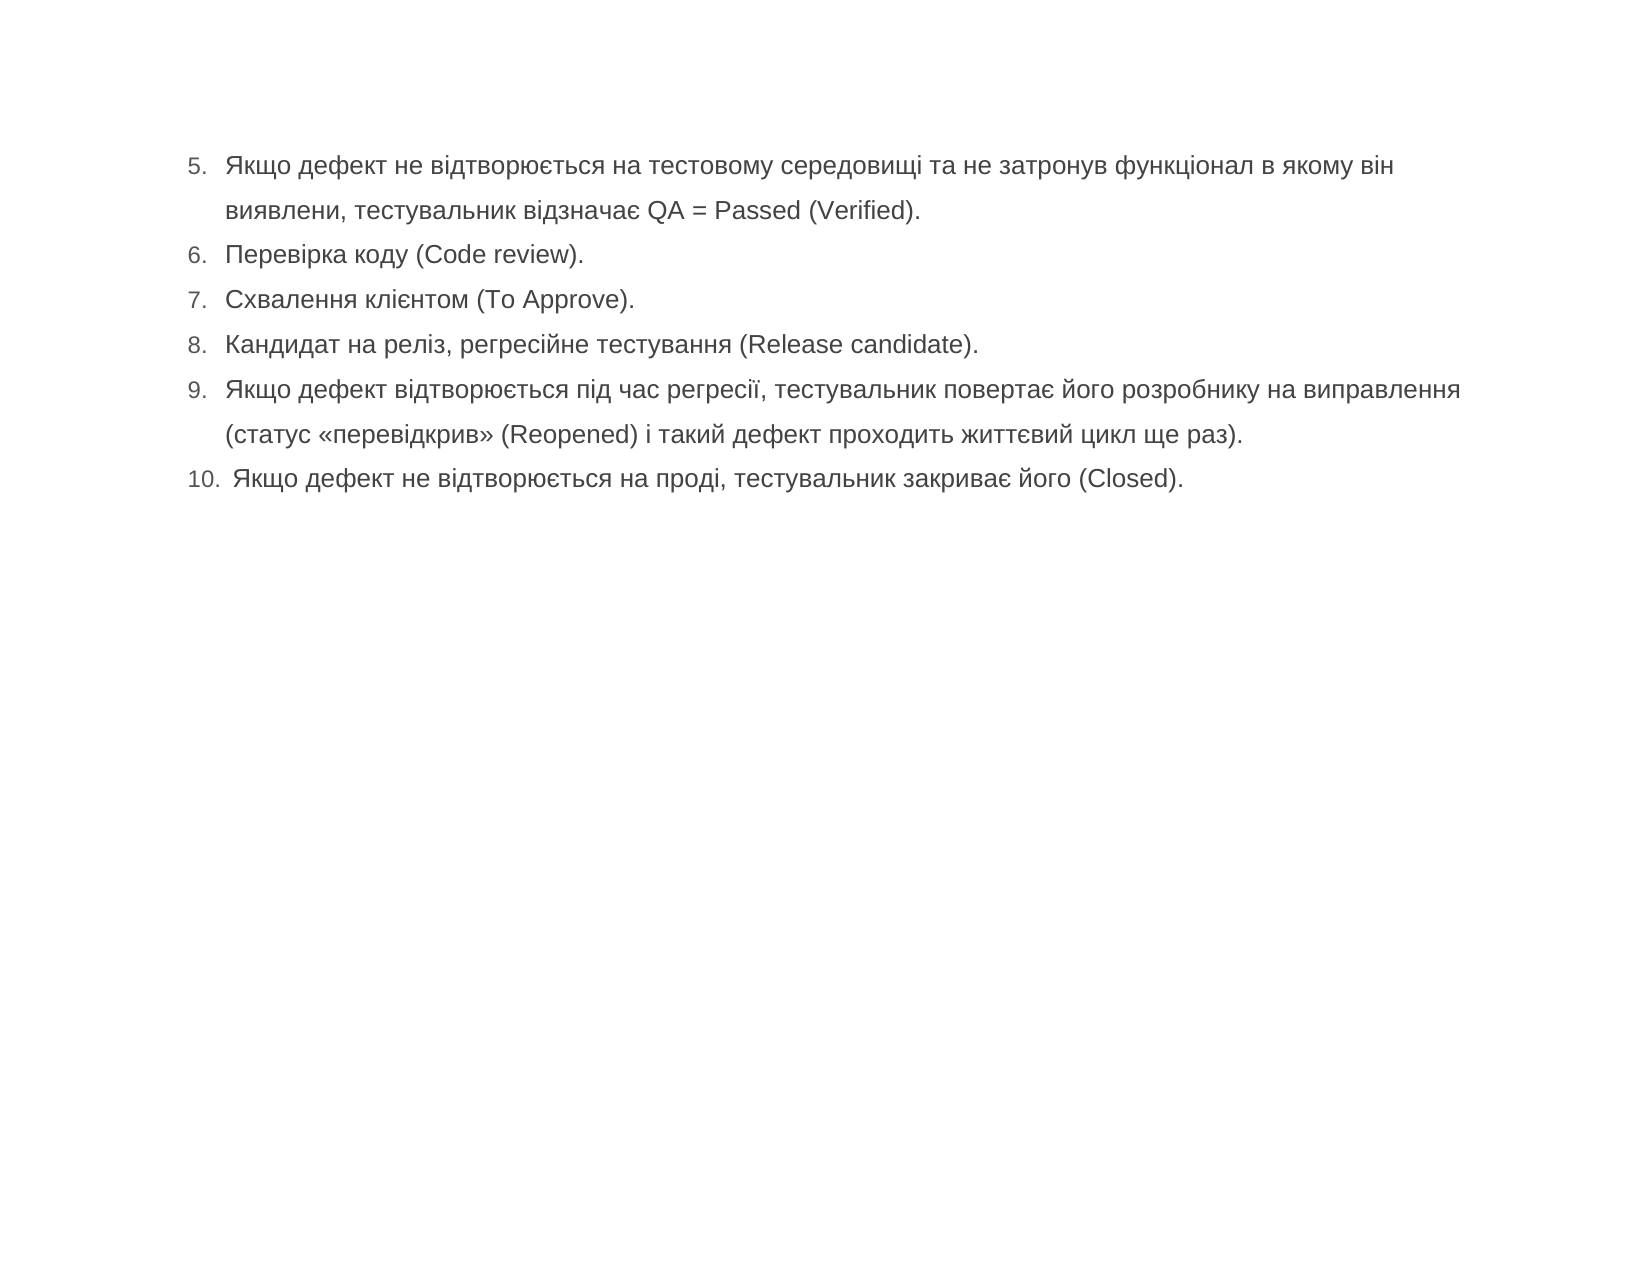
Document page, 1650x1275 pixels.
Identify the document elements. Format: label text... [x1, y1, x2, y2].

list Схвалення клієнтом (To Approve). [187, 284, 1500, 314]
list Кандидат на реліз, регресійне тестування (Release candidate). [187, 329, 1500, 359]
list Якщо дефект відтворюється під час регресії, тестувальник повертає його розробнику на виправлення (статус «перевідкрив» (Reopened) і такий дефект проходить життєвий цикл ще раз). [187, 374, 1500, 449]
list Якщо дефект не відтворюється на проді, тестувальник закриває його (Closed). [187, 463, 1500, 493]
list Якщо дефект не відтворюється на тестовому середовищі та не затронув функціонал в якому він виявлени, тестувальник відзначає QA = Passed (Verified). [187, 150, 1500, 225]
list Перевірка коду (Code review). [187, 239, 1500, 269]
